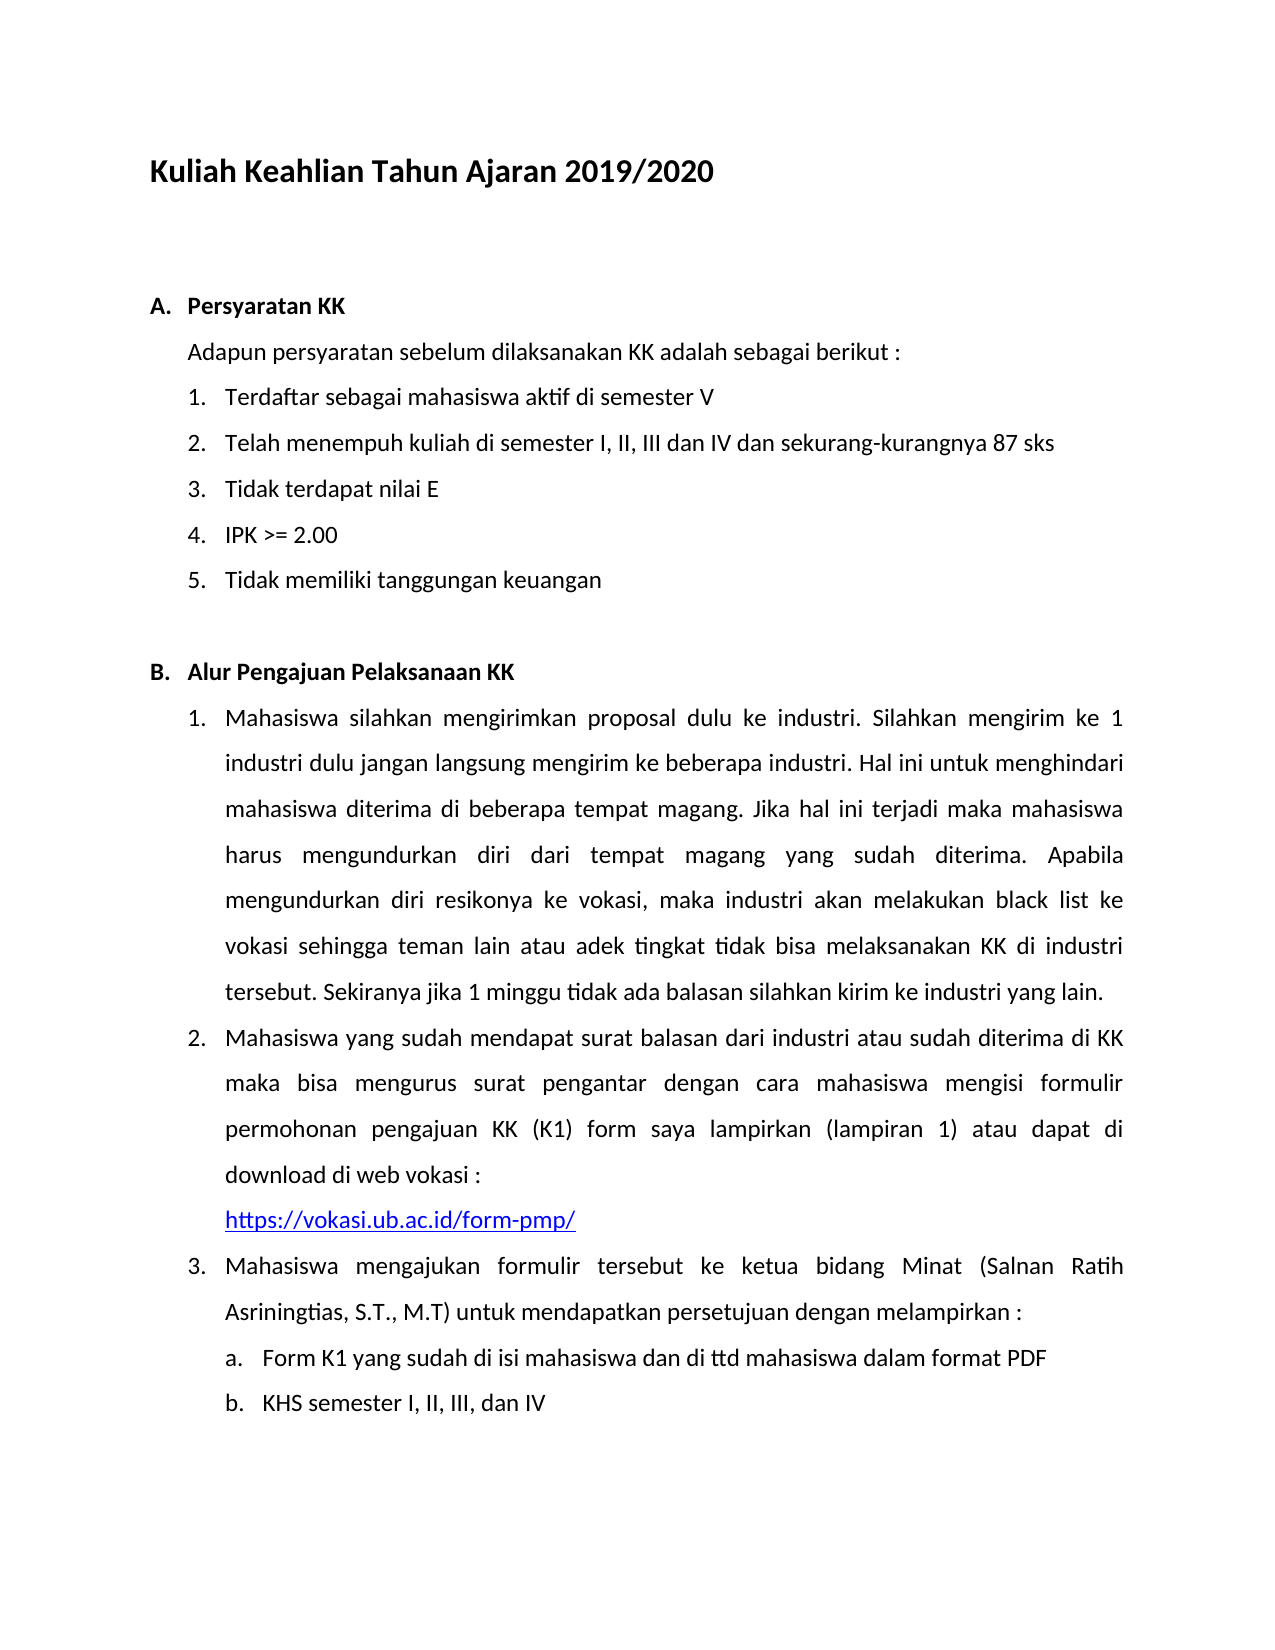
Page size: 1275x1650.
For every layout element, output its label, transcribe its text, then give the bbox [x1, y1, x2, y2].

list Mahasiswa mengajukan formulir tersebut ke ketua bidang Minat (Salnan Ratih Asriningtias, S.T., M.T) untuk mendapatkan persetujuan dengan melampirkan : [187, 1250, 1125, 1327]
list KHS semester I, II, III, dan IV [225, 1388, 1125, 1418]
list Persyaratan KK [150, 290, 1125, 321]
list Tidak memiliki tanggungan keuangan [187, 564, 1125, 595]
list Form K1 yang sudah di isi mahasiswa dan di ttd mahasiswa dalam format PDF [225, 1342, 1125, 1372]
list Mahasiswa yang sudah mendapat surat balasan dari industri atau sudah diterima di KK maka bisa mengurus surat pengantar dengan cara mahasiswa mengisi formulir permohonan pengajuan KK (K1) form saya lampirkan (lampiran 1) atau dapat di download di web vokasi : [187, 1022, 1125, 1189]
list Alur Pengajuan Pelaksanaan KK [150, 656, 1125, 686]
list Terdaftar sebagai mahasiswa aktif di semester V [187, 382, 1125, 412]
list IPK >= 2.00 [187, 519, 1125, 549]
list https://vokasi.ub.ac.id/form-pmp/ [225, 1205, 1125, 1235]
list Telah menempuh kuliah di semester I, II, III dan IV dan sekurang-kurangnya 87 sks [187, 427, 1125, 458]
text Kuliah Keahlian Tahun Ajaran 2019/2020 [150, 150, 1125, 191]
list Mahasiswa silahkan mengirimkan proposal dulu ke industri. Silahkan mengirim ke 1 industri dulu jangan langsung mengirim ke beberapa industri. Hal ini untuk menghindari mahasiswa diterima di beberapa tempat magang. Jika hal ini terjadi maka mahasiswa harus mengundurkan diri dari tempat magang yang sudah diterima. Apabila mengundurkan diri resikonya ke vokasi, maka industri akan melakukan black list ke vokasi sehingga teman lain atau adek tingkat tidak bisa melaksanakan KK di industri tersebut. Sekiranya jika 1 minggu tidak ada balasan silahkan kirim ke industri yang lain. [187, 702, 1125, 1007]
list Tidak terdapat nilai E [187, 473, 1125, 503]
list Adapun persyaratan sebelum dilaksanakan KK adalah sebagai berikut : [187, 336, 1125, 366]
